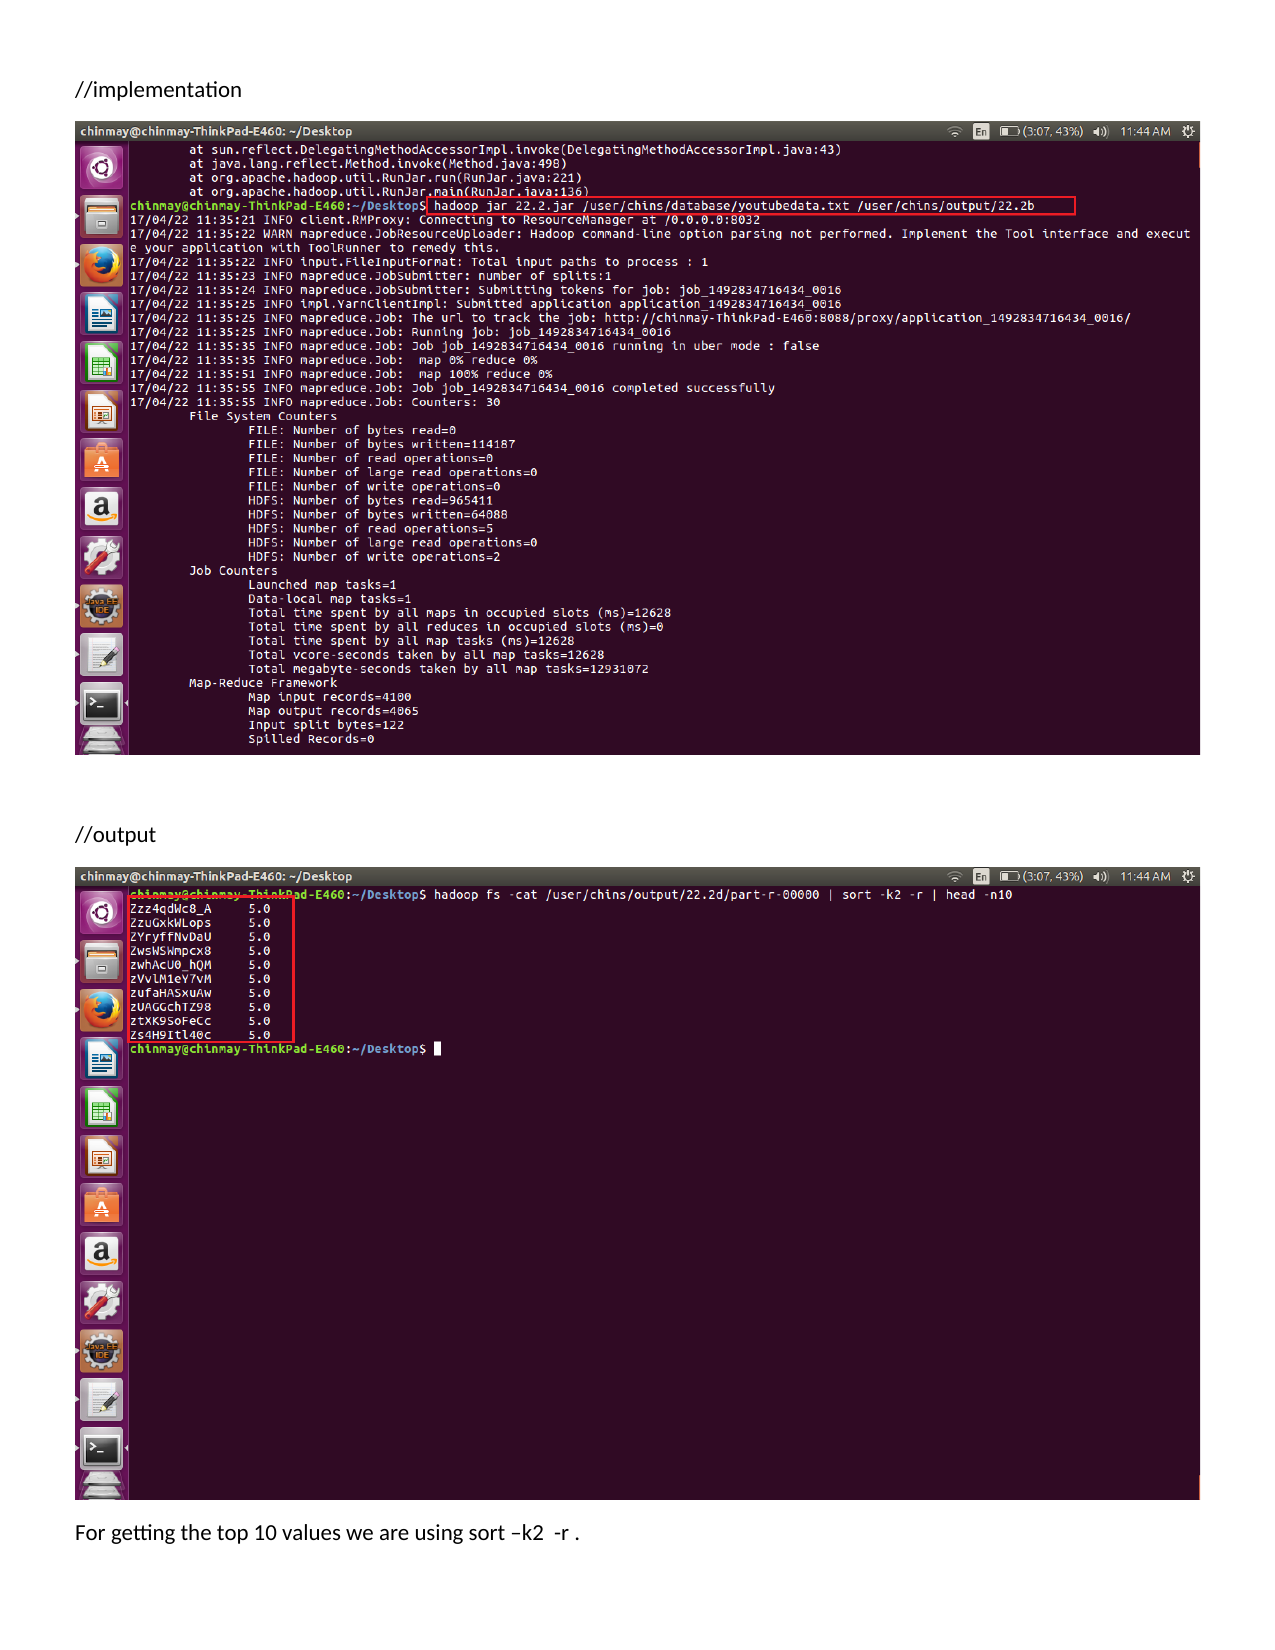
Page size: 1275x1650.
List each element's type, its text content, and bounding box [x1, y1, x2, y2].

text For getting the top 10 values we are using sort –k2 -r . [75, 1518, 1200, 1546]
picture [75, 867, 1200, 1500]
text //implementation [75, 75, 1200, 103]
text //output [75, 820, 1200, 848]
picture [75, 121, 1200, 755]
